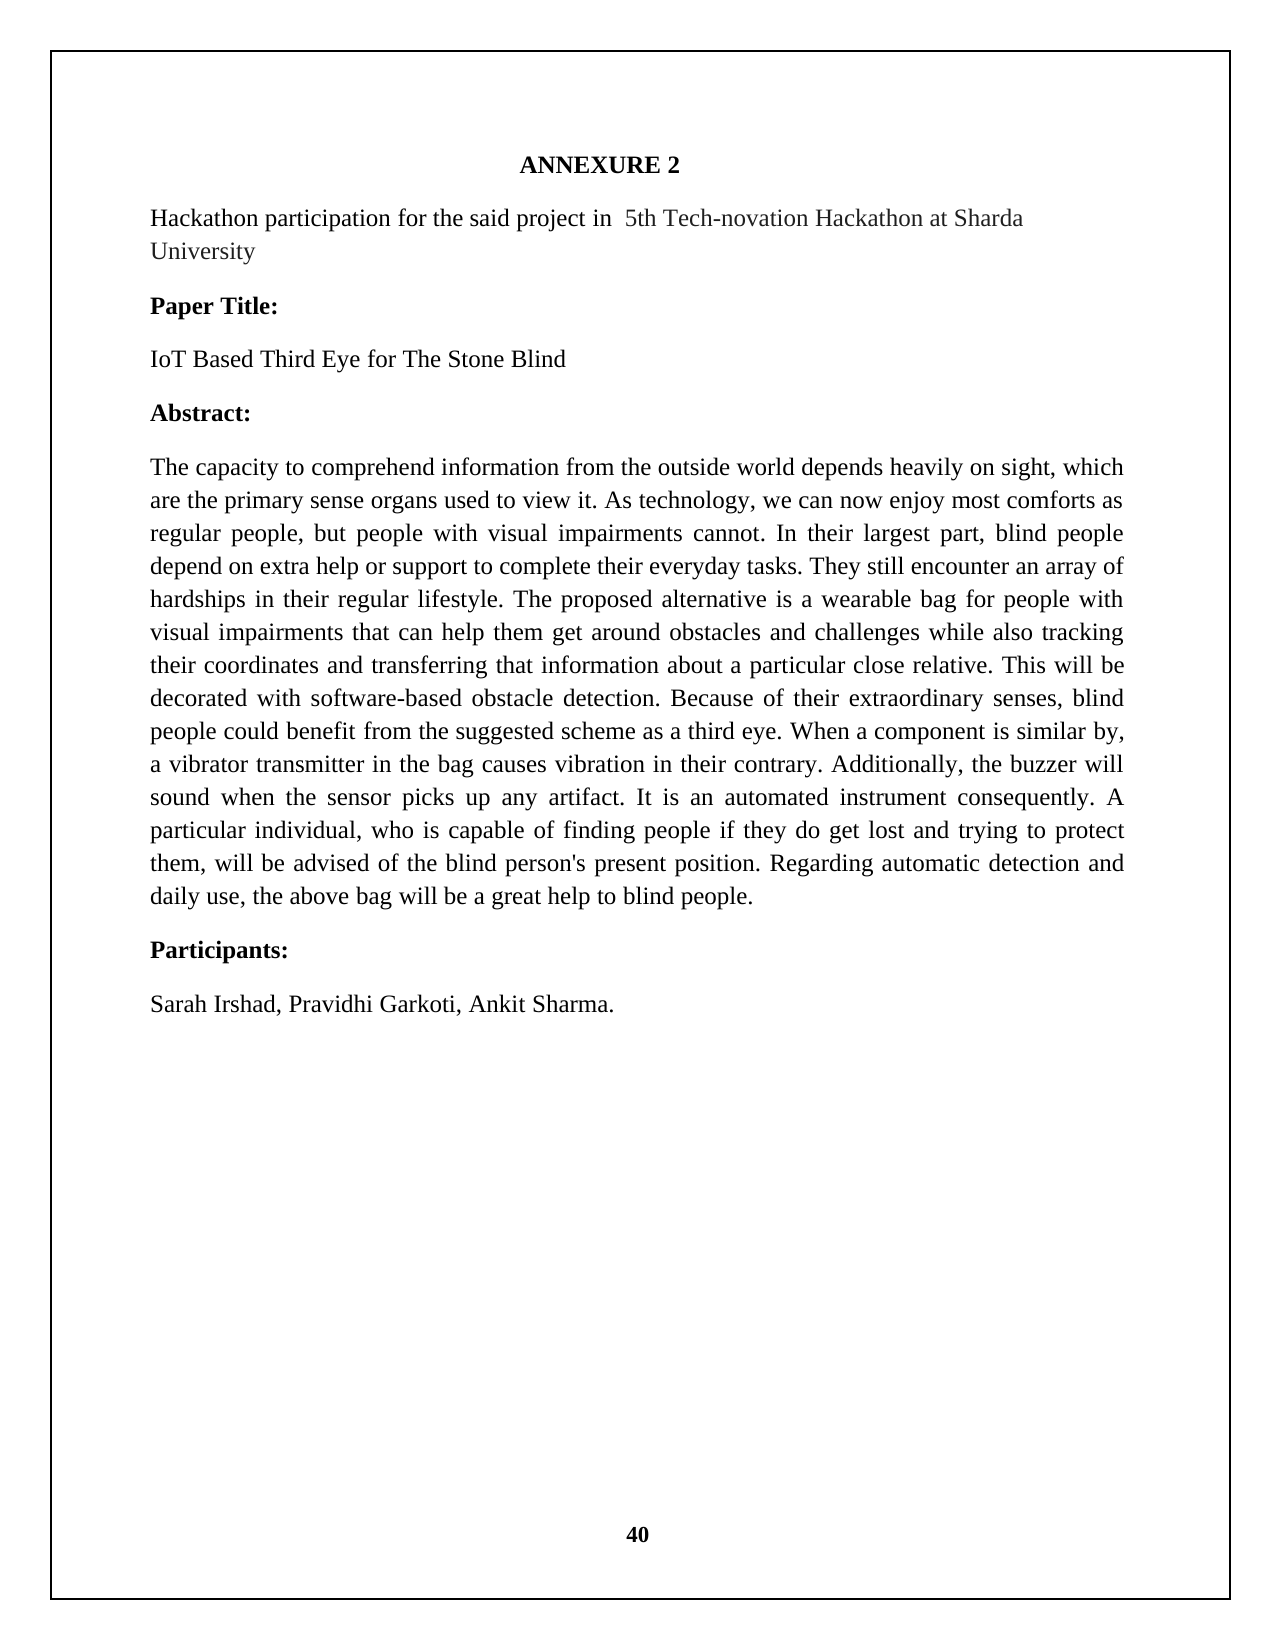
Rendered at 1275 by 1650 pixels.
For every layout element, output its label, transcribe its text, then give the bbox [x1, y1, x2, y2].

text Hackathon participation for the said project in 5th Tech-novation Hackathon at Sharda University [150, 203, 1095, 265]
text Sarah Irshad, Pravidhi Garkoti, Ankit Sharma. [150, 989, 1229, 1018]
subtitle Abstract: [150, 398, 1229, 427]
subtitle Paper Title: [150, 291, 1229, 319]
text The capacity to comprehend information from the outside world depends heavily on sight, which are the primary sense organs used to view it. As technology, we can now enjoy most comforts as regular people, but people with visual impairments cannot. In their largest part, blind people depend on extra help or support to complete their everyday tasks. They still encounter an array of hardships in their regular lifestyle. The proposed alternative is a wearable bag for people with visual impairments that can help them get around obstacles and challenges while also tracking their coordinates and transferring that information about a particular close relative. This will be decorated with software-based obstacle detection. Because of their extraordinary senses, blind people could benefit from the suggested scheme as a third eye. When a component is similar by, a vibrator transmitter in the bag causes vibration in their contrary. Additionally, the buzzer will sound when the sensor picks up any artifact. It is an automated instrument consequently. A particular individual, who is capable of finding people if they do get lost and trying to protect them, will be advised of the blind person's present position. Regarding automatic detection and daily use, the above bag will be a great help to blind people. [150, 452, 1125, 910]
text IoT Based Third Eye for The Stone Blind [150, 344, 1229, 372]
subtitle Participants: [150, 936, 1229, 964]
text ANNEXURE 2 [182, 150, 1017, 178]
